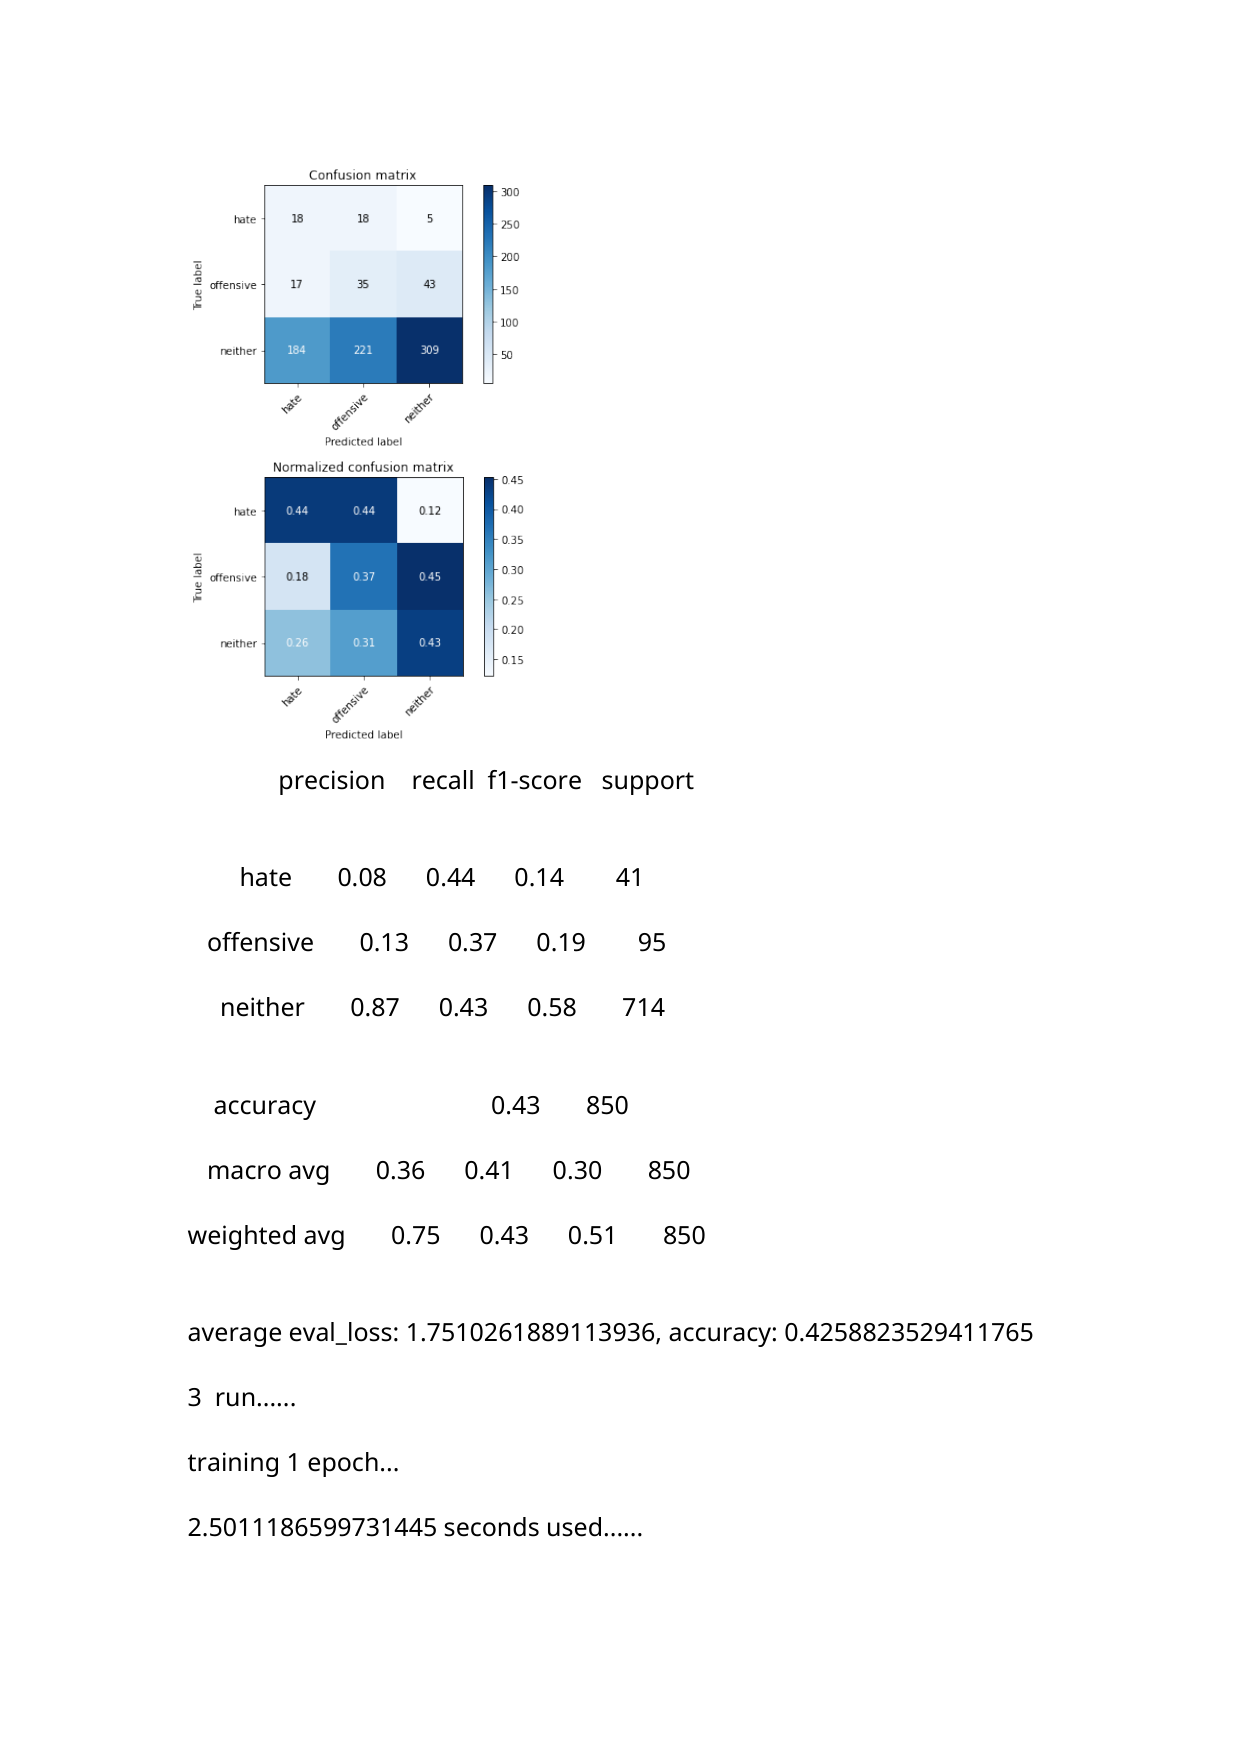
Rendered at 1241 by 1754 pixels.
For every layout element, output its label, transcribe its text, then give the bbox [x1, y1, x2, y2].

picture [187, 162, 527, 454]
picture [187, 455, 531, 747]
text training 1 epoch... [187, 1429, 1053, 1494]
text 3 run...... [187, 1364, 1053, 1429]
text offensive 0.13 0.37 0.19 95 [187, 909, 1053, 974]
text weighted avg 0.75 0.43 0.51 850 [187, 1202, 1053, 1267]
text neither 0.87 0.43 0.58 714 [187, 974, 1053, 1039]
text macro avg 0.36 0.41 0.30 850 [187, 1137, 1053, 1202]
text 2.5011186599731445 seconds used...... [187, 1494, 1053, 1559]
text accuracy 0.43 850 [187, 1072, 1053, 1137]
text hate 0.08 0.44 0.14 41 [187, 844, 1053, 909]
text average eval_loss: 1.7510261889113936, accuracy: 0.4258823529411765 [187, 1299, 1053, 1364]
text precision recall f1-score support [187, 747, 1053, 812]
